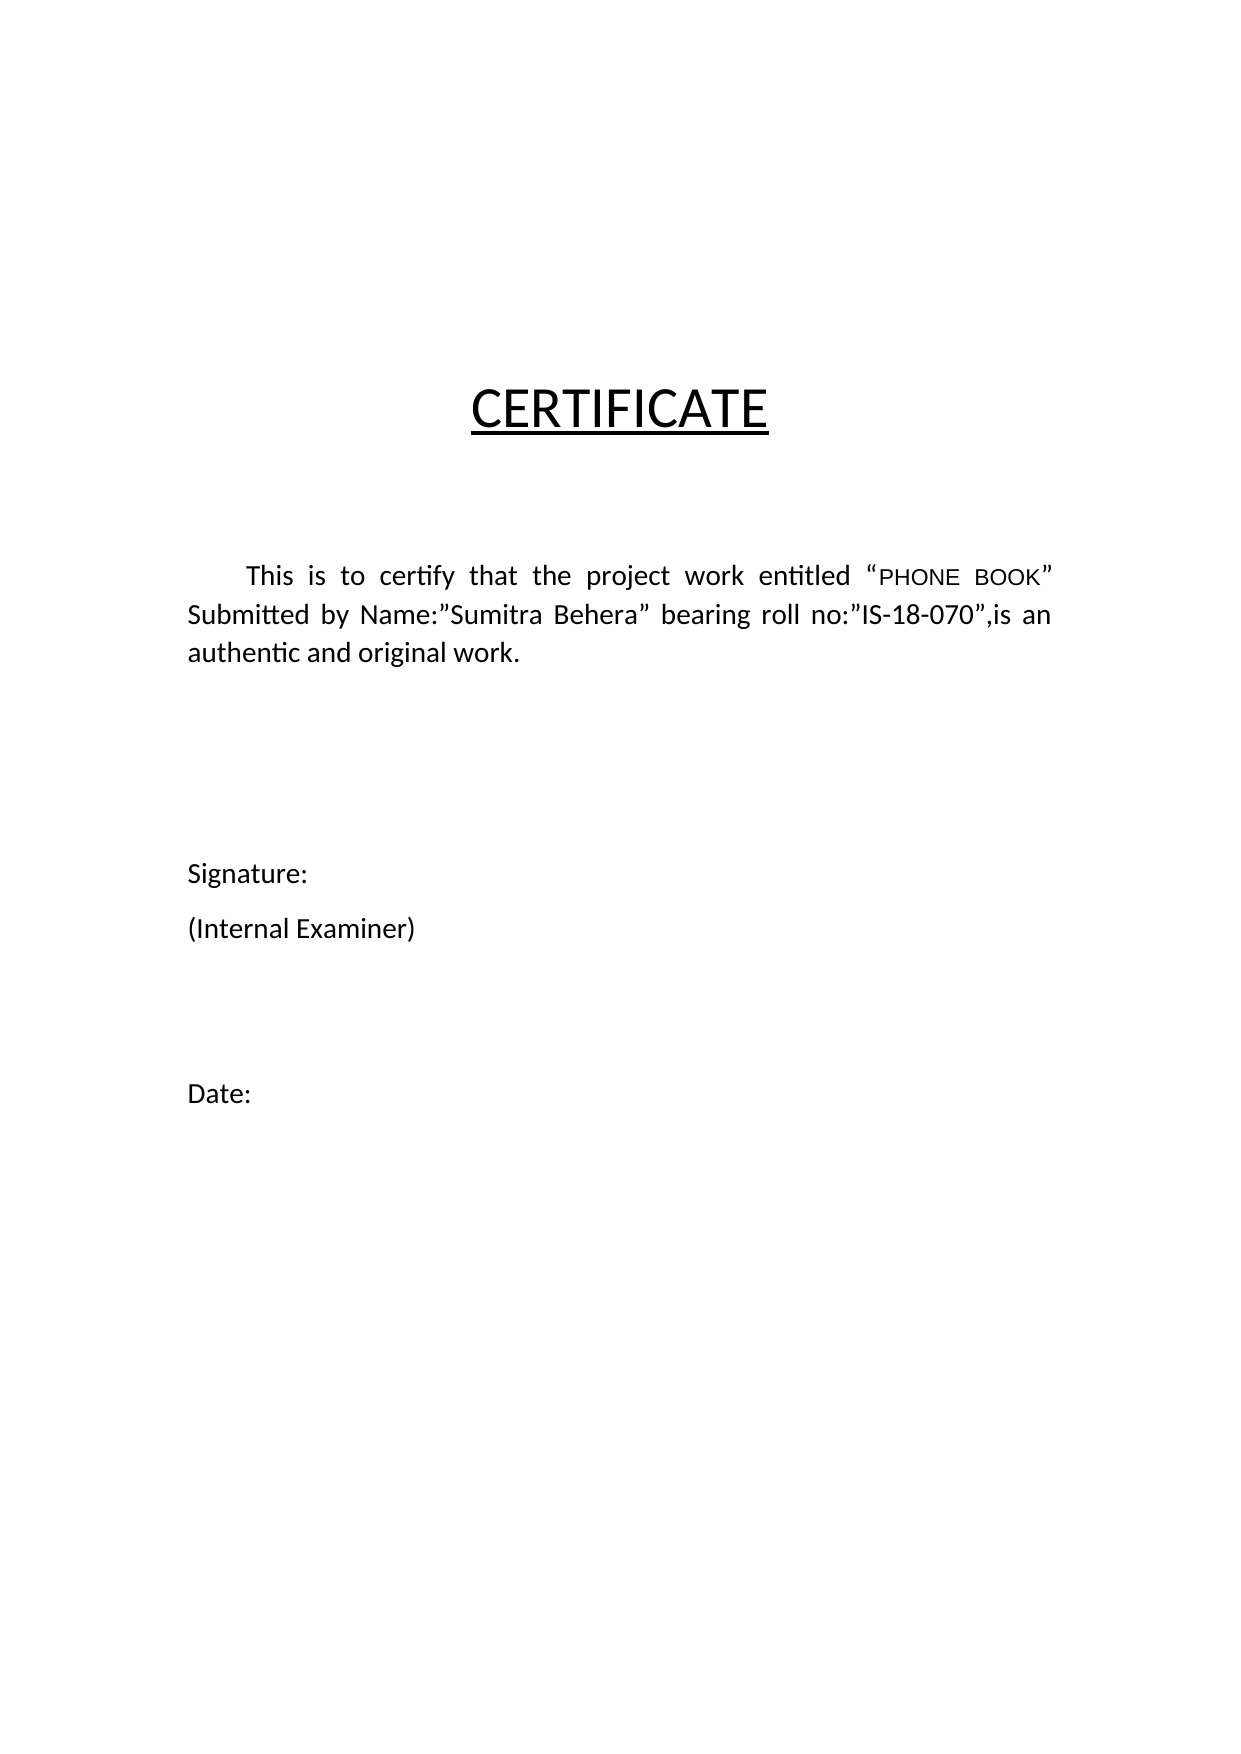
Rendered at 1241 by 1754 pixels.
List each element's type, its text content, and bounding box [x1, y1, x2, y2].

text (Internal Examiner) [187, 910, 1053, 946]
text This is to certify that the project work entitled “PHONE BOOK” Submitted by Name:”Sumitra Behera” bearing roll no:”IS-18-070”,is an authentic and original work. [187, 557, 1053, 670]
text Signature: [187, 855, 1053, 890]
text Date: [187, 1075, 1053, 1111]
text CERTIFICATE [187, 370, 1053, 442]
